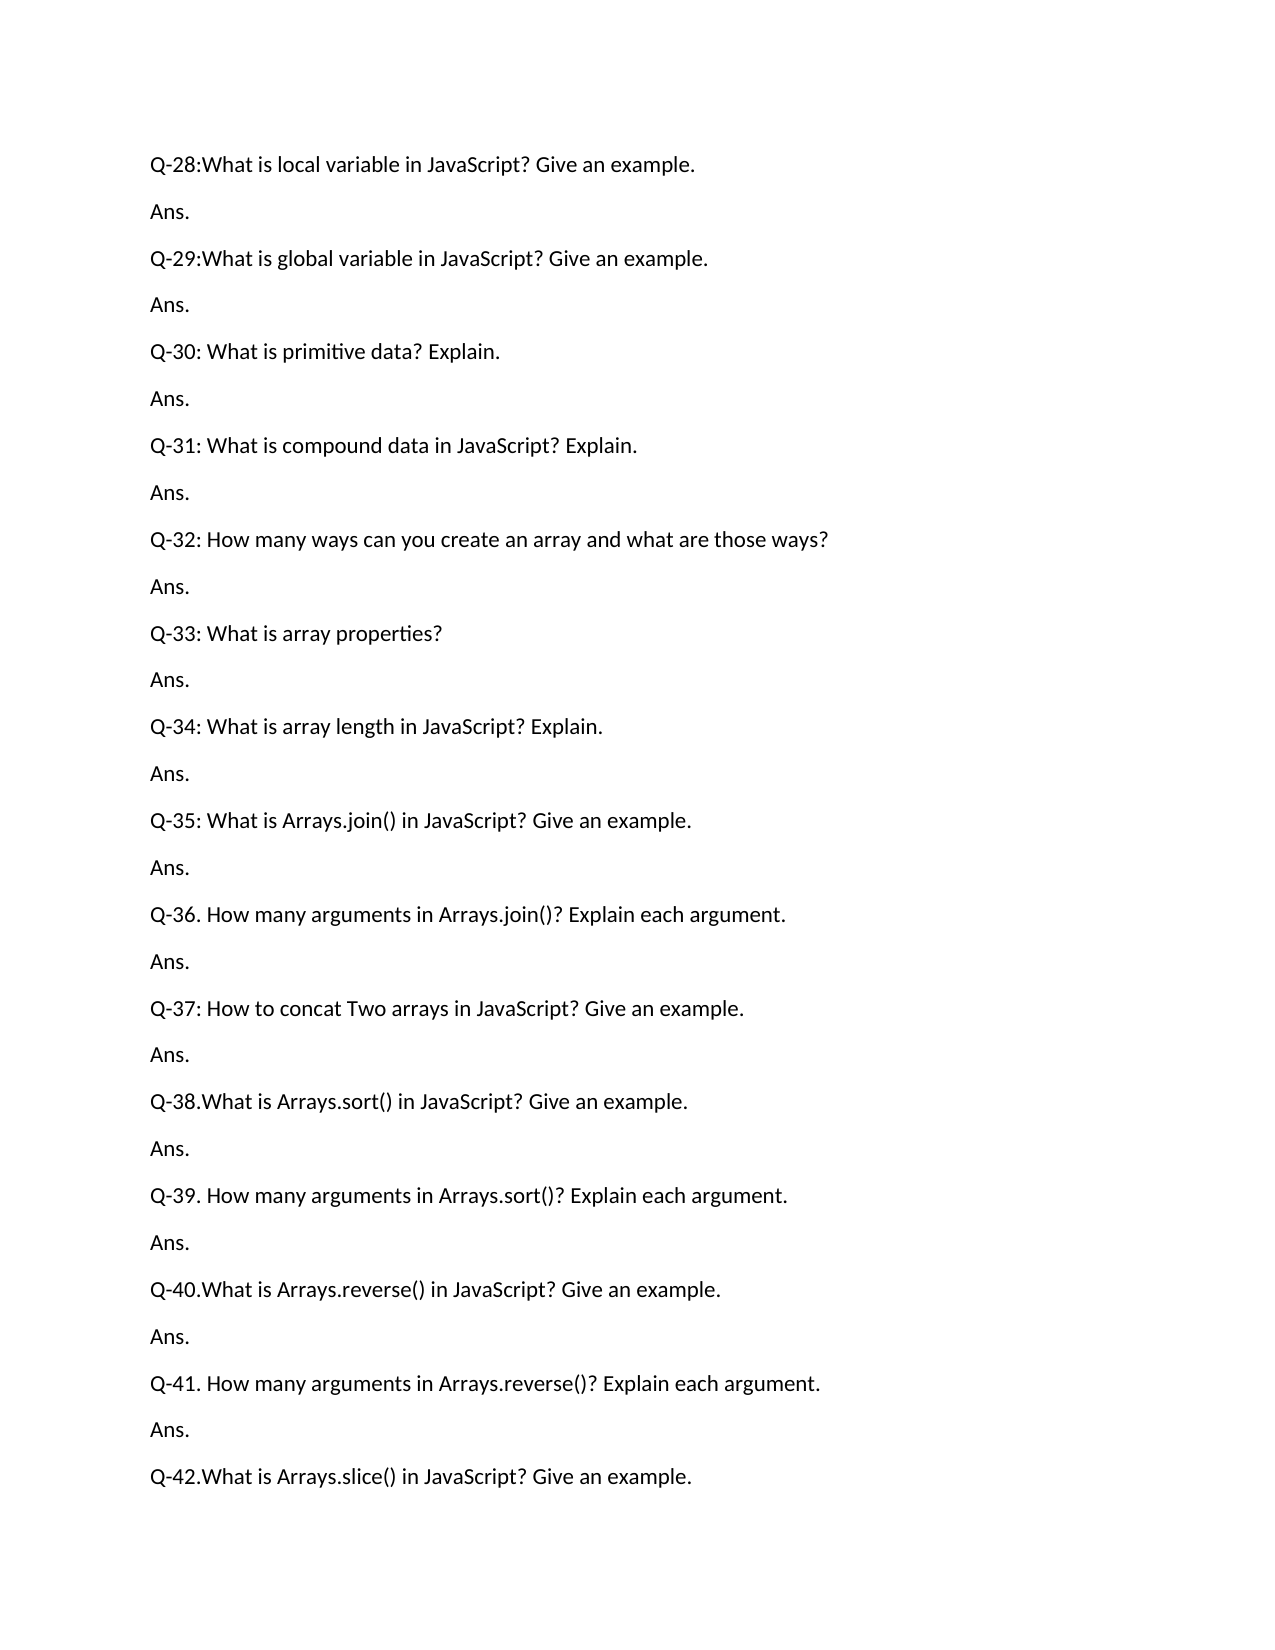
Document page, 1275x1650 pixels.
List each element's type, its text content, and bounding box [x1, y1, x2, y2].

text Ans. [150, 1041, 1125, 1069]
text Q-34: What is array length in JavaScript? Explain. [150, 712, 1125, 741]
text Q-38.What is Arrays.sort() in JavaScript? Give an example. [150, 1087, 1125, 1116]
text Ans. [150, 759, 1125, 787]
text Q-42.What is Arrays.slice() in JavaScript? Give an example. [150, 1462, 1125, 1491]
text Q-40.What is Arrays.reverse() in JavaScript? Give an example. [150, 1275, 1125, 1303]
text Q-32: How many ways can you create an array and what are those ways? [150, 525, 1125, 553]
text Q-31: What is compound data in JavaScript? Explain. [150, 431, 1125, 459]
text Q-33: What is array properties? [150, 619, 1125, 647]
text Ans. [150, 1228, 1125, 1256]
text Q-28:What is local variable in JavaScript? Give an example. [150, 150, 1125, 178]
text Q-35: What is Arrays.join() in JavaScript? Give an example. [150, 806, 1125, 834]
text Q-29:What is global variable in JavaScript? Give an example. [150, 244, 1125, 272]
text Q-30: What is primitive data? Explain. [150, 337, 1125, 366]
text Ans. [150, 197, 1125, 225]
text Ans. [150, 384, 1125, 412]
text Ans. [150, 572, 1125, 600]
text Q-37: How to concat Two arrays in JavaScript? Give an example. [150, 994, 1125, 1022]
text Ans. [150, 947, 1125, 975]
text Ans. [150, 853, 1125, 881]
text Ans. [150, 291, 1125, 319]
text Ans. [150, 1322, 1125, 1350]
text Q-41. How many arguments in Arrays.reverse()? Explain each argument. [150, 1369, 1125, 1397]
text Q-39. How many arguments in Arrays.sort()? Explain each argument. [150, 1181, 1125, 1209]
text Ans. [150, 666, 1125, 694]
text Ans. [150, 478, 1125, 506]
text Ans. [150, 1416, 1125, 1444]
text Q-36. How many arguments in Arrays.join()? Explain each argument. [150, 900, 1125, 928]
text Ans. [150, 1134, 1125, 1162]
